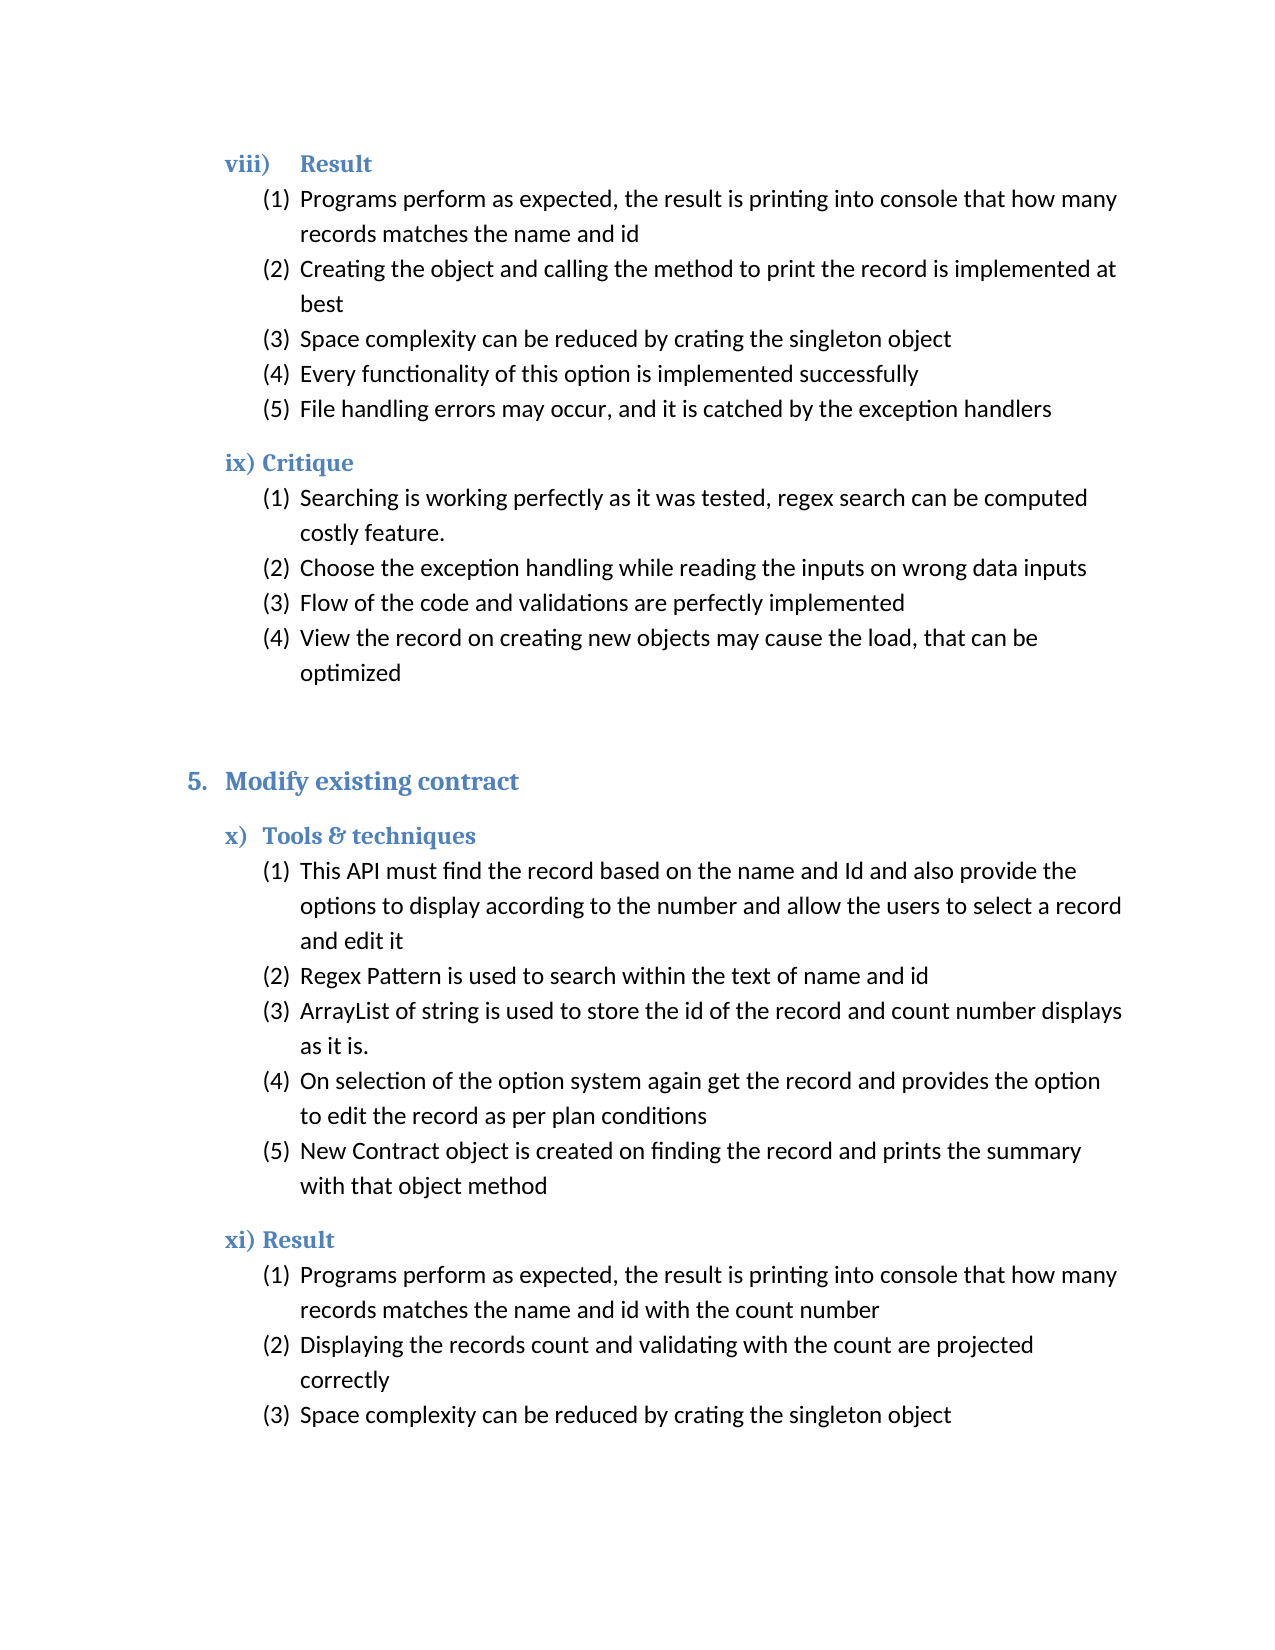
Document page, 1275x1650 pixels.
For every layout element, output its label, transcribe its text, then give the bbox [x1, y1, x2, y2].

list On selection of the option system again get the record and provides the option to edit the record as per plan conditions [262, 1065, 1125, 1131]
subtitle Modify existing contract [187, 766, 1125, 797]
list ArrayList of string is used to store the id of the record and count number displays as it is. [262, 995, 1125, 1061]
list Programs perform as expected, the result is printing into console that how many records matches the name and id [262, 183, 1125, 248]
list Choose the exception handling while reading the inputs on wrong data inputs [262, 552, 1125, 582]
list Searching is working perfectly as it was tested, regex search can be computed costly feature. [262, 482, 1125, 547]
subtitle Tools & techniques [225, 822, 1125, 851]
subtitle Critique [225, 449, 1125, 478]
list View the record on creating new objects may cause the load, that can be optimized [262, 622, 1125, 687]
list Space complexity can be reduced by crating the singleton object [262, 323, 1125, 353]
list Creating the object and calling the method to print the record is implemented at best [262, 253, 1125, 318]
list File handling errors may occur, and it is catched by the exception handlers [262, 393, 1125, 423]
list Space complexity can be reduced by crating the singleton object [262, 1399, 1125, 1430]
subtitle Result [225, 150, 1125, 179]
list This API must find the record based on the name and Id and also provide the options to display according to the number and allow the users to select a record and edit it [262, 855, 1125, 956]
list Displaying the records count and validating with the count are projected correctly [262, 1329, 1125, 1395]
list Every functionality of this option is implemented successfully [262, 358, 1125, 388]
list Flow of the code and validations are perfectly implemented [262, 587, 1125, 617]
list New Contract object is created on finding the record and prints the summary with that object method [262, 1135, 1125, 1201]
subtitle Result [225, 1226, 1125, 1255]
list Regex Pattern is used to search within the text of name and id [262, 960, 1125, 991]
list Programs perform as expected, the result is printing into console that how many records matches the name and id with the count number [262, 1259, 1125, 1325]
